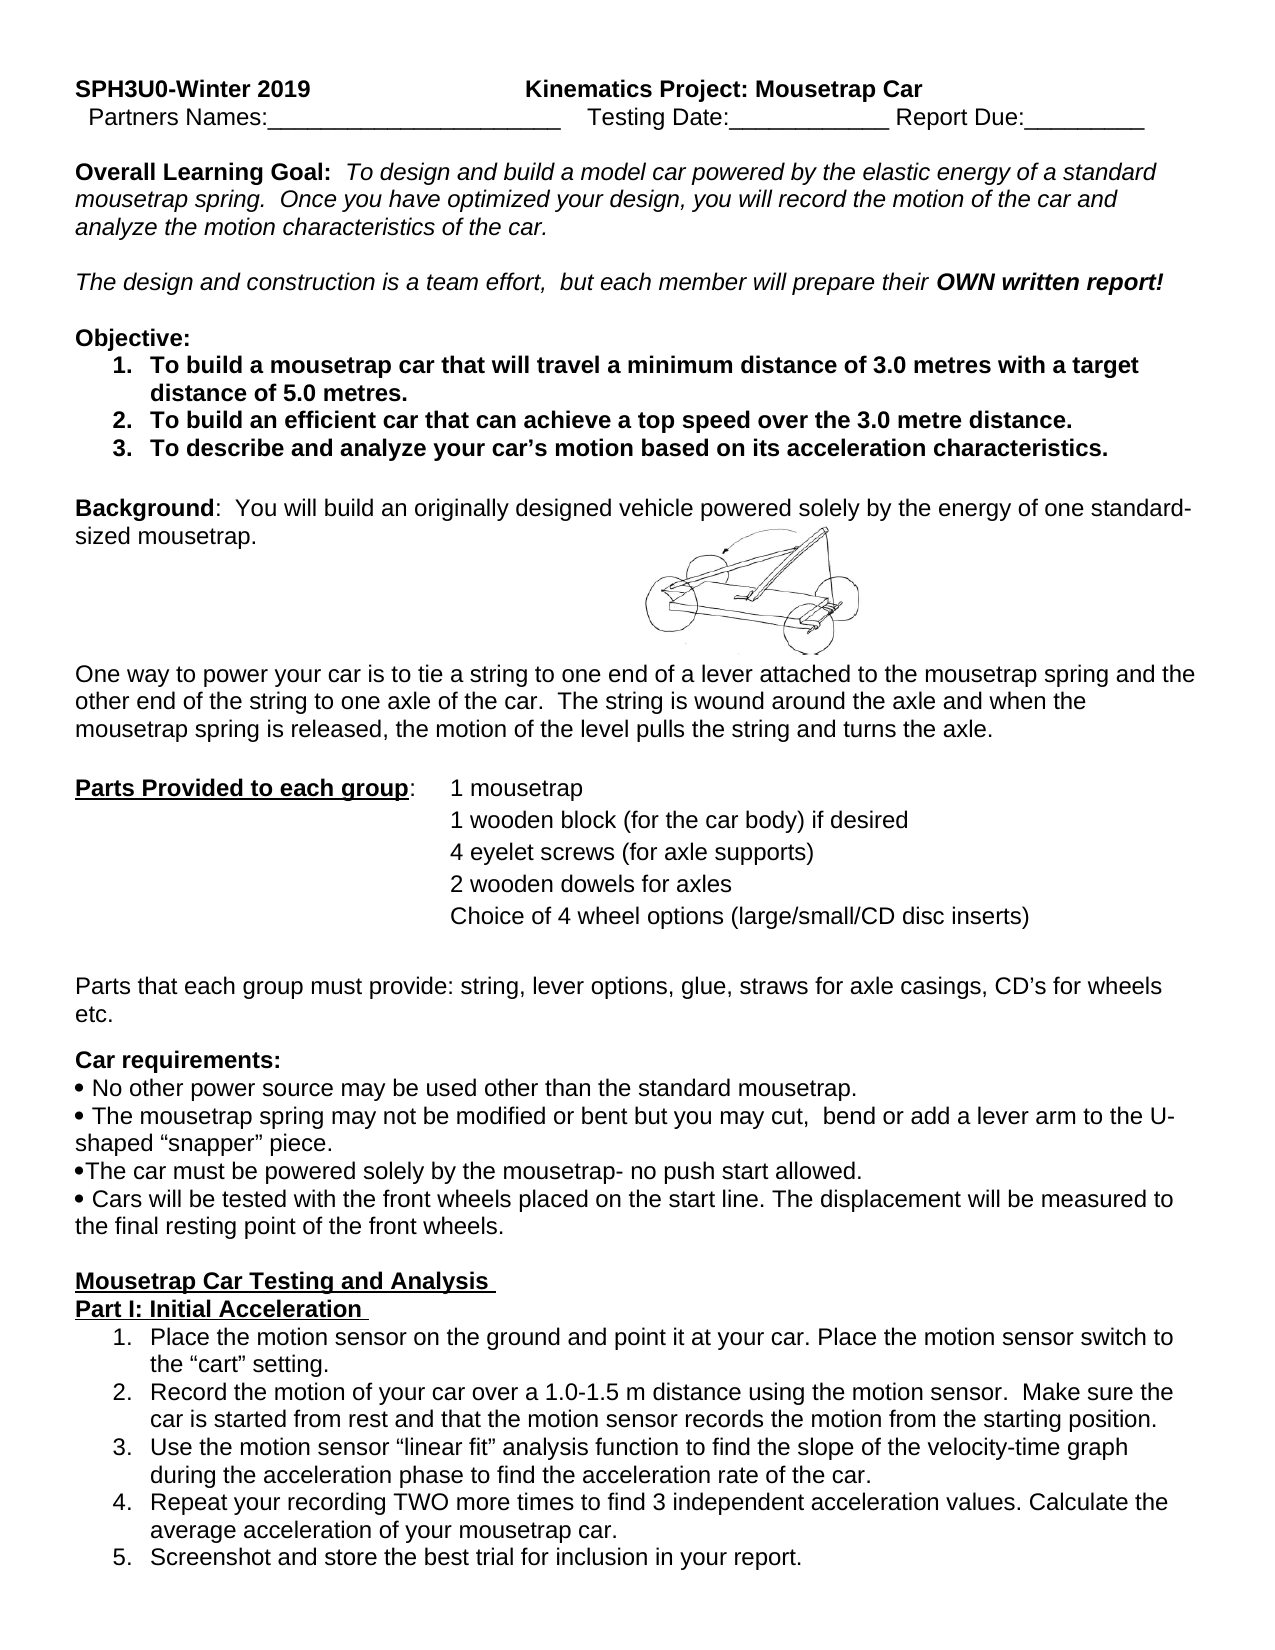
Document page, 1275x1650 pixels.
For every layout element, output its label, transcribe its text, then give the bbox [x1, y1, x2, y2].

text Parts Provided to each group: 1 mousetrap [75, 774, 1200, 802]
text Objective: [75, 323, 1200, 351]
picture [610, 549, 893, 660]
list Record the motion of your car over a 1.0-1.5 m distance using the motion sensor. Make sure the car is started from rest and that the motion sensor records the motion from the starting position. [112, 1378, 1200, 1433]
text 1 wooden block (for the car body) if desired [75, 806, 1200, 834]
text SPH3U0-Winter 2019 Kinematics Project: Mousetrap Car [75, 75, 1200, 103]
text The mousetrap spring may not be modified or bent but you may cut, bend or add a lever arm to the U-shaped “snapper” piece. [75, 1102, 1200, 1157]
list To build an efficient car that can achieve a top speed over the 3.0 metre distance. [112, 406, 1200, 434]
list To describe and analyze your car’s motion based on its acceleration characteristics. [112, 434, 1200, 461]
text Parts that each group must provide: string, lever options, glue, straws for axle casings, CD’s for wheels etc. [75, 972, 1200, 1027]
text Partners Names:______________________ Testing Date:____________ Report Due:_________ [75, 103, 1200, 130]
list Use the motion sensor “linear fit” analysis function to find the slope of the velocity-time graph during the acceleration phase to find the acceleration rate of the car. [112, 1433, 1200, 1488]
text The car must be powered solely by the mousetrap- no push start allowed. [75, 1157, 1200, 1184]
list Repeat your recording TWO more times to find 3 independent acceleration values. Calculate the average acceleration of your mousetrap car. [112, 1488, 1200, 1543]
list To build a mousetrap car that will travel a minimum distance of 3.0 metres with a target distance of 5.0 metres. [112, 351, 1200, 406]
text Cars will be tested with the front wheels placed on the start line. The displacement will be measured to the final resting point of the front wheels. [75, 1184, 1200, 1240]
text 4 eyelet screws (for axle supports) [75, 838, 1200, 866]
text Part I: Initial Acceleration [75, 1295, 1200, 1322]
text One way to power your car is to tie a string to one end of a lever attached to the mousetrap spring and the other end of the string to one axle of the car. The string is wound around the axle and when the mousetrap spring is released, the motion of the level pulls the string and turns the axle. [75, 660, 1200, 742]
text Choice of 4 wheel options (large/small/CD disc inserts) [75, 902, 1200, 929]
list Place the motion sensor on the ground and point it at your car. Place the motion sensor switch to the “cart” setting. [112, 1322, 1200, 1378]
text Background: You will build an originally designed vehicle powered solely by the energy of one standard-sized mousetrap. [75, 494, 1200, 549]
text 2 wooden dowels for axles [75, 870, 1200, 898]
text Mousetrap Car Testing and Analysis [75, 1267, 1200, 1295]
text No other power source may be used other than the standard mousetrap. [75, 1074, 1200, 1102]
text Overall Learning Goal: To design and build a model car powered by the elastic energy of a standard mousetrap spring. Once you have optimized your design, you will record the motion of the car and analyze the motion characteristics of the car. [75, 158, 1200, 241]
text Car requirements: [75, 1046, 1200, 1074]
text The design and construction is a team effort, but each member will prepare their OWN written report! [75, 268, 1200, 296]
list Screenshot and store the best trial for inclusion in your report. [112, 1543, 1200, 1571]
